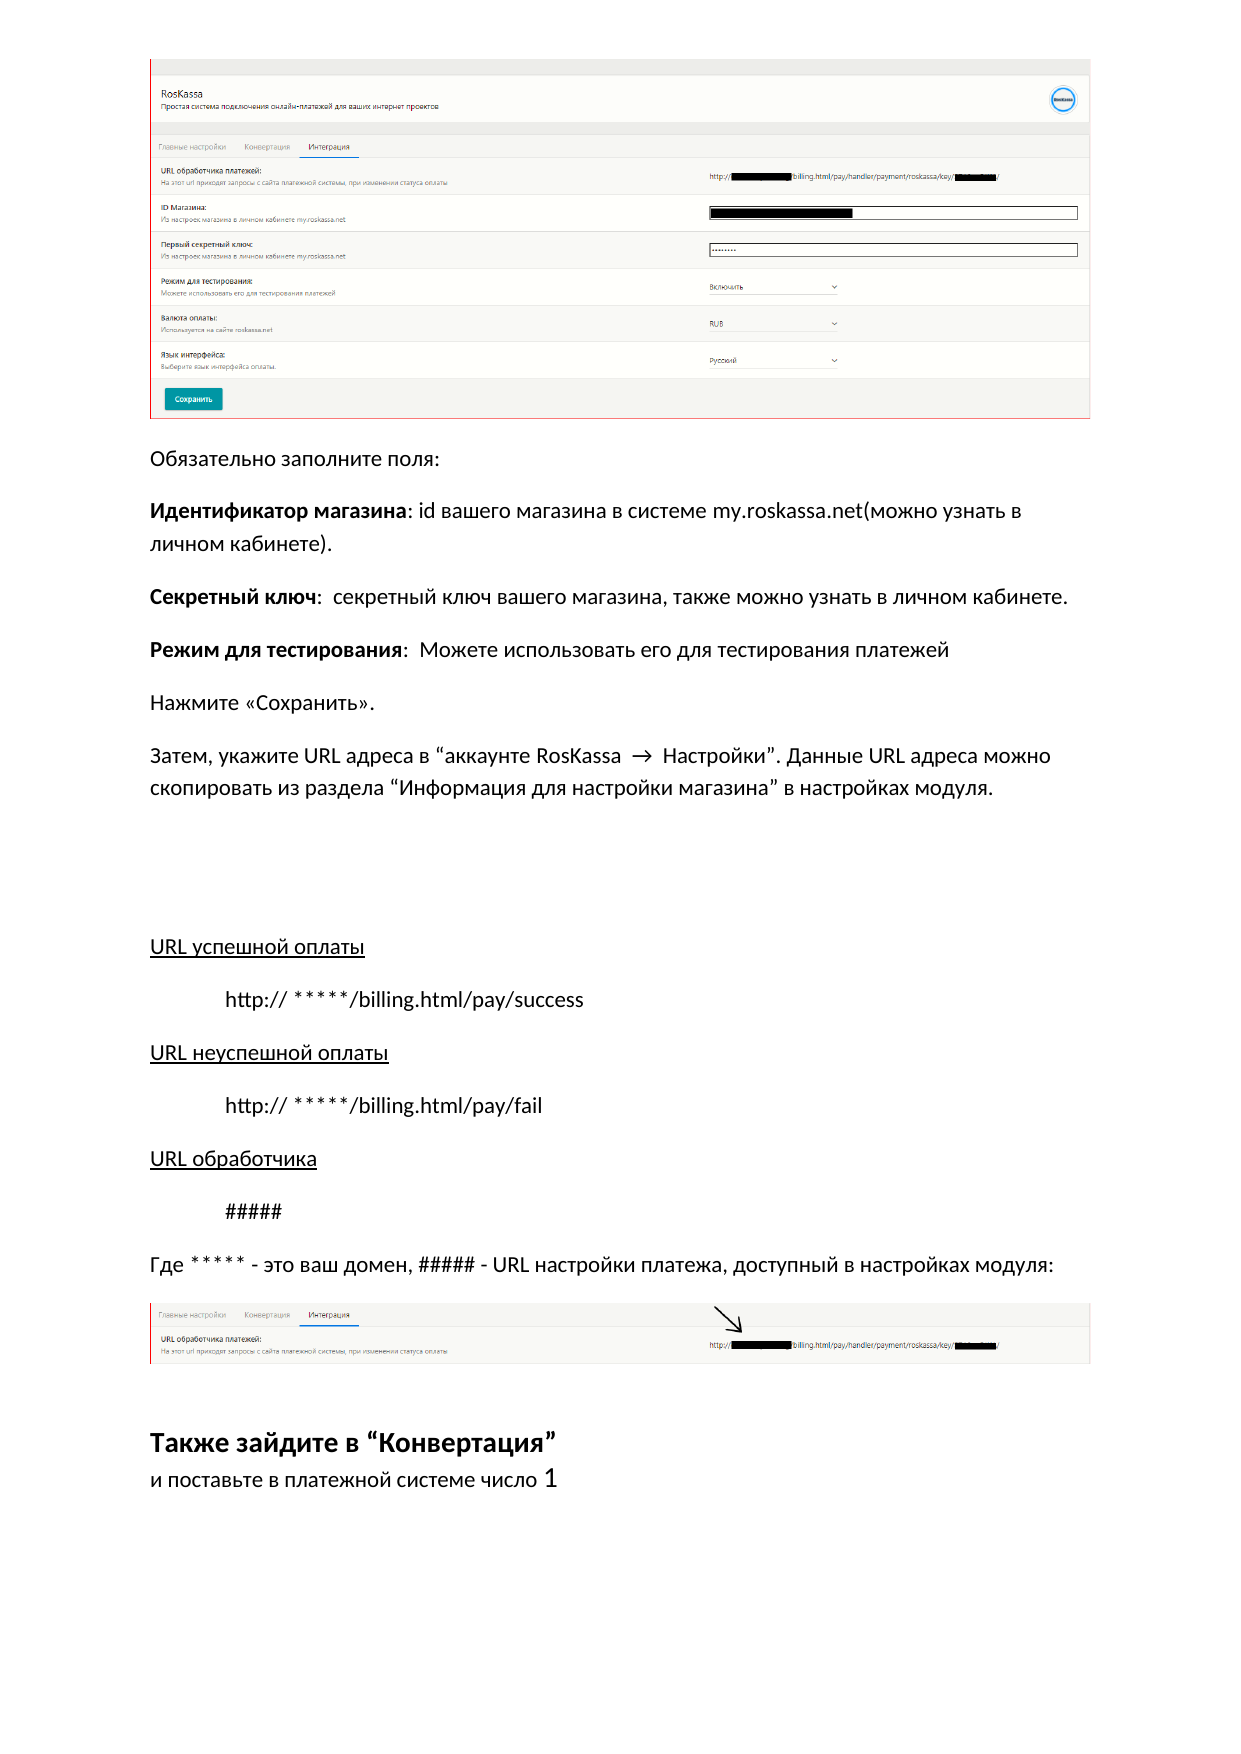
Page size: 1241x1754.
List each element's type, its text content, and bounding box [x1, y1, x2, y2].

picture [150, 59, 1091, 419]
text http:// *****/billing.html/pay/fail [150, 1091, 1090, 1119]
text Идентификатор магазина: id вашего магазина в системе my.roskassa.net(можно узнать в личном кабинете). [150, 497, 1090, 557]
text URL неуспешной оплаты [150, 1038, 1090, 1066]
text Секретный ключ: секретный ключ вашего магазина, также можно узнать в личном кабинете. [150, 582, 1090, 610]
text Также зайдите в “Конвертация” [150, 1424, 1090, 1459]
text Обязательно заполните поля: [150, 444, 1090, 472]
text Где ***** - это ваш домен, ##### - URL настройки платежа, доступный в настройках модуля: [150, 1250, 1090, 1278]
text ##### [150, 1197, 1090, 1225]
text Режим для тестирования: Можете использовать его для тестирования платежей [150, 635, 1090, 663]
text Нажмите «Сохранить». [150, 688, 1090, 716]
text Затем, укажите URL адреса в “аккаунте RosKassa → Настройки”. Данные URL адреса можно скопировать из раздела “Информация для настройки магазина” в настройках модуля. [150, 741, 1090, 801]
text URL успешной оплаты [150, 932, 1090, 960]
text URL обработчика [150, 1144, 1090, 1172]
picture [150, 1303, 1091, 1364]
text и поставьте в платежной системе число 1 [150, 1459, 1090, 1495]
text http:// *****/billing.html/pay/success [150, 985, 1090, 1013]
